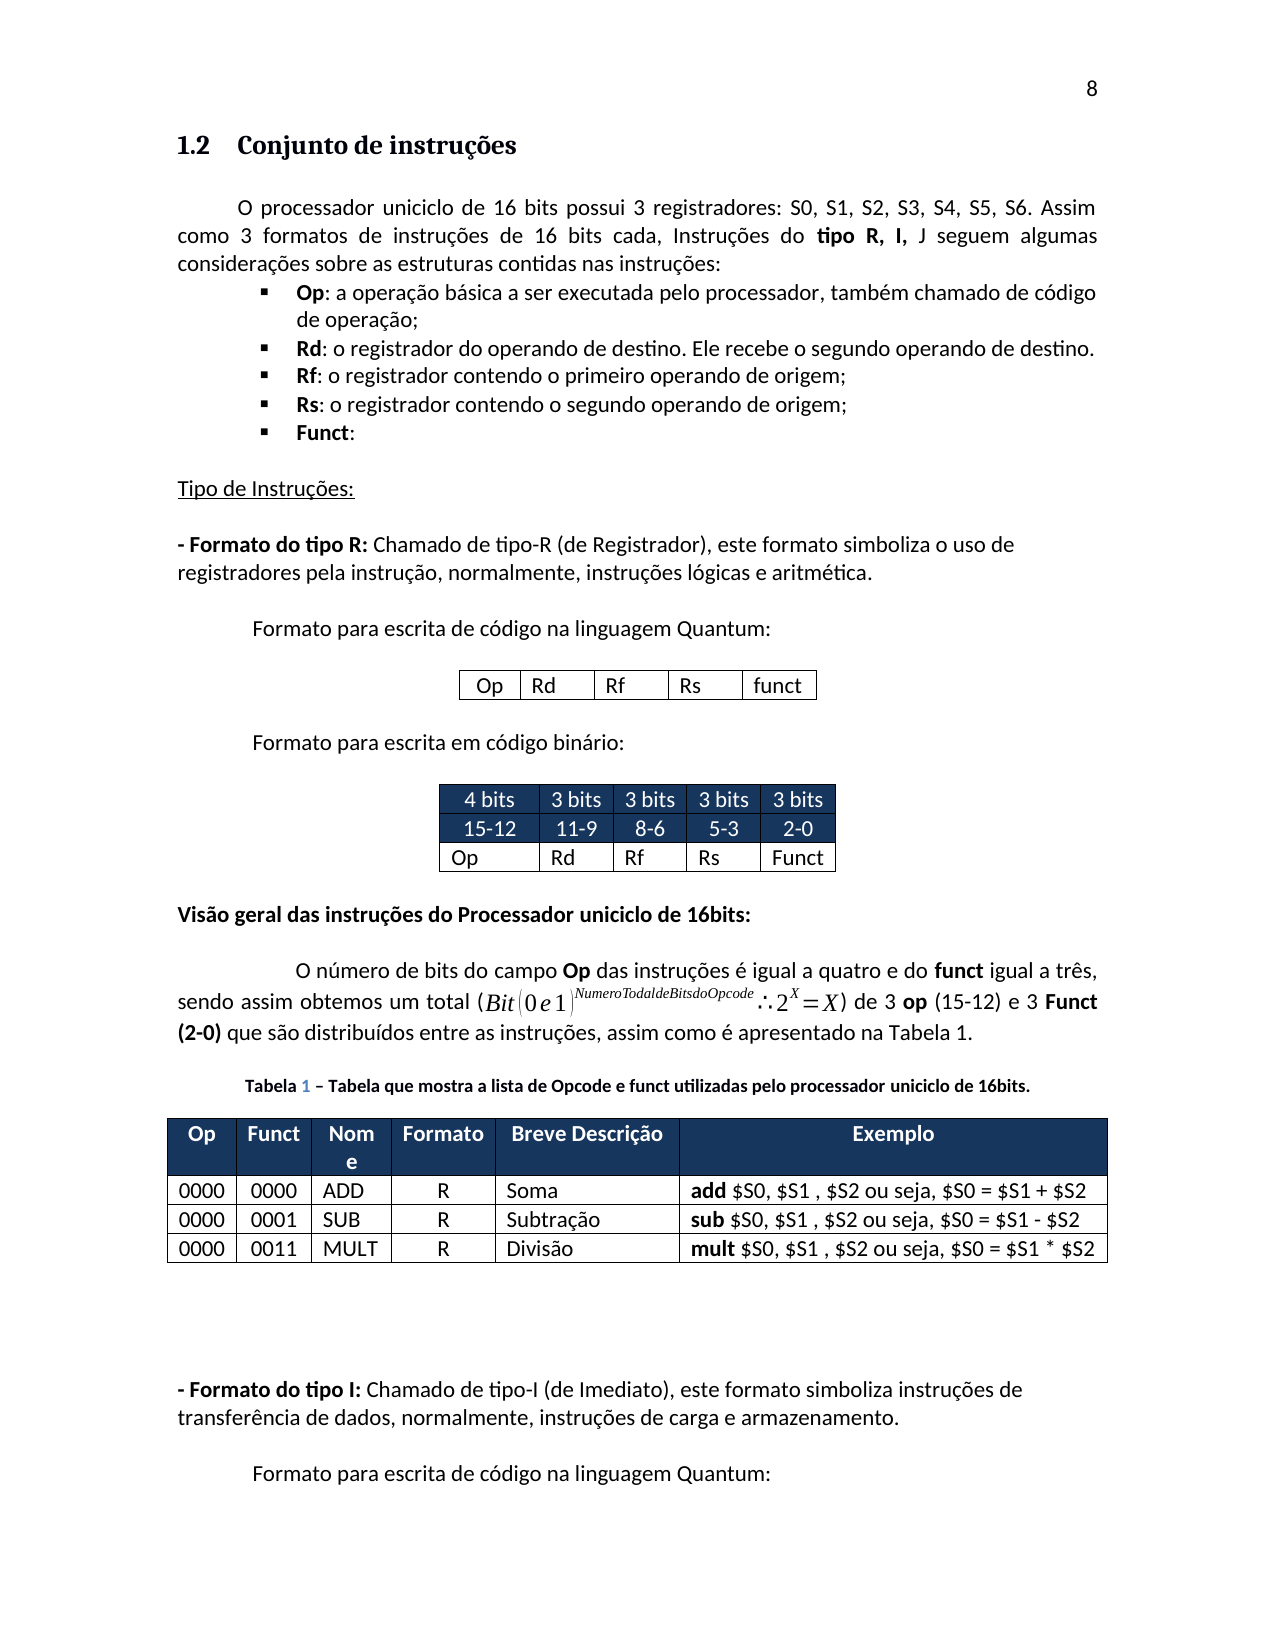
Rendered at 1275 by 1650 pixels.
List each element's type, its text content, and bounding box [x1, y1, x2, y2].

table_header 4 bits [440, 785, 539, 813]
table_header 3 bits [540, 785, 613, 813]
list Op: a operação básica a ser executada pelo processador, também chamado de código de operação; [259, 278, 1098, 334]
table_cell R [392, 1234, 495, 1262]
text Tipo de Instruções: [177, 474, 1098, 502]
table_header Rf [595, 671, 668, 699]
table_cell Rd [540, 843, 613, 871]
table_header Funct [237, 1119, 311, 1175]
table_cell 0000 [168, 1234, 236, 1262]
table_cell 0000 [237, 1176, 311, 1204]
table_cell 0000 [168, 1205, 236, 1233]
table_cell Subtração [496, 1205, 679, 1233]
list Funct: [259, 418, 1098, 446]
table_cell Funct [761, 843, 835, 871]
table_header Rd [521, 671, 594, 699]
table_header 3 bits [761, 785, 835, 813]
text Tabela 1 – Tabela que mostra a lista de Opcode e funct utilizadas pelo processador uniciclo de 16bits. [177, 1074, 1098, 1097]
text O processador uniciclo de 16 bits possui 3 registradores: S0, S1, S2, S3, S4, S5, S6. Assim como 3 formatos de instruções de 16 bits cada, Instruções do tipo R, I, J seguem algumas considerações sobre as estruturas contidas nas instruções: [177, 193, 1098, 278]
table_cell Rf [614, 843, 686, 871]
text Visão geral das instruções do Processador uniciclo de 16bits: [177, 900, 1098, 928]
table_cell sub $S0, $S1 , $S2 ou seja, $S0 = $S1 - $S2 [680, 1205, 1107, 1233]
text - Formato do tipo I: Chamado de tipo-I (de Imediato), este formato simboliza instruções de transferência de dados, normalmente, instruções de carga e armazenamento. [177, 1375, 1098, 1431]
table_cell mult $S0, $S1 , $S2 ou seja, $S0 = $S1 * $S2 [680, 1234, 1107, 1262]
table_cell 0001 [237, 1205, 311, 1233]
text O número de bits do campo Op das instruções é igual a quatro e do funct igual a três, sendo assim obtemos um total () de 3 op (15-12) e 3 Funct (2-0) que são distribuídos entre as instruções, assim como é apresentado na Tabela 1. [177, 956, 1098, 1046]
table_cell Divisão [496, 1234, 679, 1262]
table_cell 8-6 [614, 814, 686, 842]
table_cell add $S0, $S1 , $S2 ou seja, $S0 = $S1 + $S2 [680, 1176, 1107, 1204]
text Formato para escrita em código binário: [177, 728, 1098, 756]
table_header funct [743, 671, 816, 699]
table_cell SUB [312, 1205, 391, 1233]
list Rf: o registrador contendo o primeiro operando de origem; [259, 362, 1098, 390]
table_header Op [168, 1119, 236, 1175]
table_cell 0000 [168, 1176, 236, 1204]
list Rd: o registrador do operando de destino. Ele recebe o segundo operando de destino. [259, 334, 1098, 362]
text Formato para escrita de código na linguagem Quantum: [177, 614, 1098, 642]
table_header Exemplo [680, 1119, 1107, 1175]
table_header 3 bits [687, 785, 760, 813]
table_header Breve Descrição [496, 1119, 679, 1175]
table_cell 5-3 [687, 814, 760, 842]
table_header Formato [392, 1119, 495, 1175]
table_cell MULT [312, 1234, 391, 1262]
table_header 3 bits [614, 785, 686, 813]
table_cell 15-12 [440, 814, 539, 842]
table_header Op [460, 671, 520, 699]
text Formato para escrita de código na linguagem Quantum: [177, 1459, 1098, 1487]
table_cell R [392, 1205, 495, 1233]
table_cell 0011 [237, 1234, 311, 1262]
table_header Rs [669, 671, 742, 699]
table_cell 2-0 [761, 814, 835, 842]
table_cell 11-9 [540, 814, 613, 842]
table_cell Op [440, 843, 539, 871]
table_cell ADD [312, 1176, 391, 1204]
table_cell Rs [687, 843, 760, 871]
table_cell Soma [496, 1176, 679, 1204]
table_cell R [392, 1176, 495, 1204]
list Rs: o registrador contendo o segundo operando de origem; [259, 390, 1098, 418]
text - Formato do tipo R: Chamado de tipo-R (de Registrador), este formato simboliza o uso de registradores pela instrução, normalmente, instruções lógicas e aritmética. [177, 530, 1098, 586]
subtitle Conjunto de instruções [177, 130, 1098, 161]
table_header Nome [312, 1119, 391, 1175]
